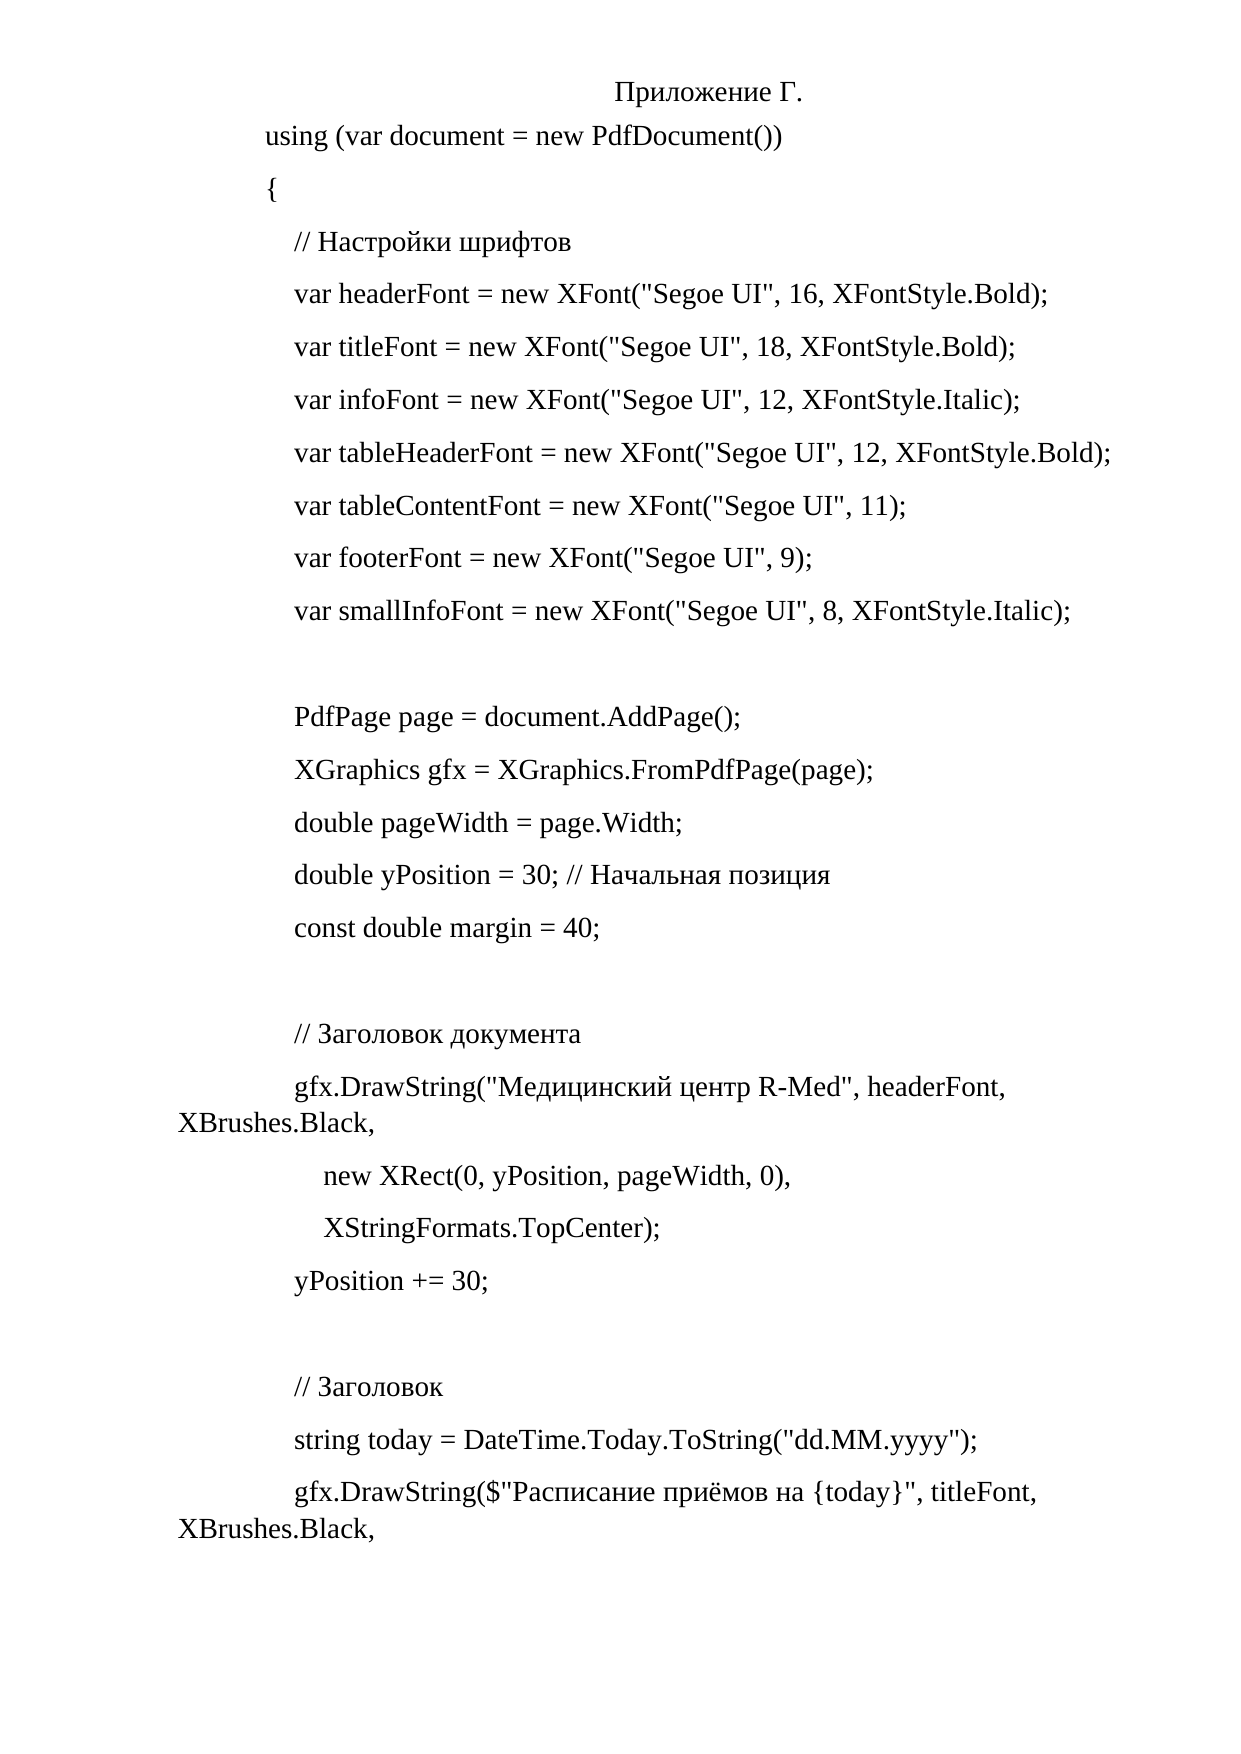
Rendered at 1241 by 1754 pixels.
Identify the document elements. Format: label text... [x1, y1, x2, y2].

text gfx.DrawString("Медицинский центр R-Med", headerFont, XBrushes.Black, [177, 1069, 1181, 1138]
text var tableHeaderFont = new XFont("Segoe UI", 12, XFontStyle.Bold); [177, 435, 1181, 468]
text PdfPage page = document.AddPage(); [177, 699, 1181, 733]
text // Настройки шрифтов [177, 224, 1181, 257]
text var tableContentFont = new XFont("Segoe UI", 11); [177, 488, 1181, 521]
text gfx.DrawString($"Расписание приёмов на {today}", titleFont, XBrushes.Black, [177, 1474, 1181, 1544]
text // Заголовок [177, 1369, 1181, 1402]
text double yPosition = 30; // Начальная позиция [177, 857, 1181, 891]
text { [177, 171, 1181, 204]
text new XRect(0, yPosition, pageWidth, 0), [177, 1158, 1181, 1191]
text const double margin = 40; [177, 910, 1181, 944]
text using (var document = new PdfDocument()) [177, 118, 1181, 152]
text double pageWidth = page.Width; [177, 805, 1181, 838]
text var footerFont = new XFont("Segoe UI", 9); [177, 541, 1181, 574]
text var titleFont = new XFont("Segoe UI", 18, XFontStyle.Bold); [177, 329, 1181, 363]
text var smallInfoFont = new XFont("Segoe UI", 8, XFontStyle.Italic); [177, 593, 1181, 627]
text yPosition += 30; [177, 1263, 1181, 1297]
text // Заголовок документа [177, 1016, 1181, 1049]
text XStringFormats.TopCenter); [177, 1211, 1181, 1244]
text string today = DateTime.Today.ToString("dd.MM.yyyy"); [177, 1422, 1181, 1455]
text var infoFont = new XFont("Segoe UI", 12, XFontStyle.Italic); [177, 382, 1181, 416]
text XGraphics gfx = XGraphics.FromPdfPage(page); [177, 752, 1181, 785]
text var headerFont = new XFont("Segoe UI", 16, XFontStyle.Bold); [177, 277, 1181, 310]
